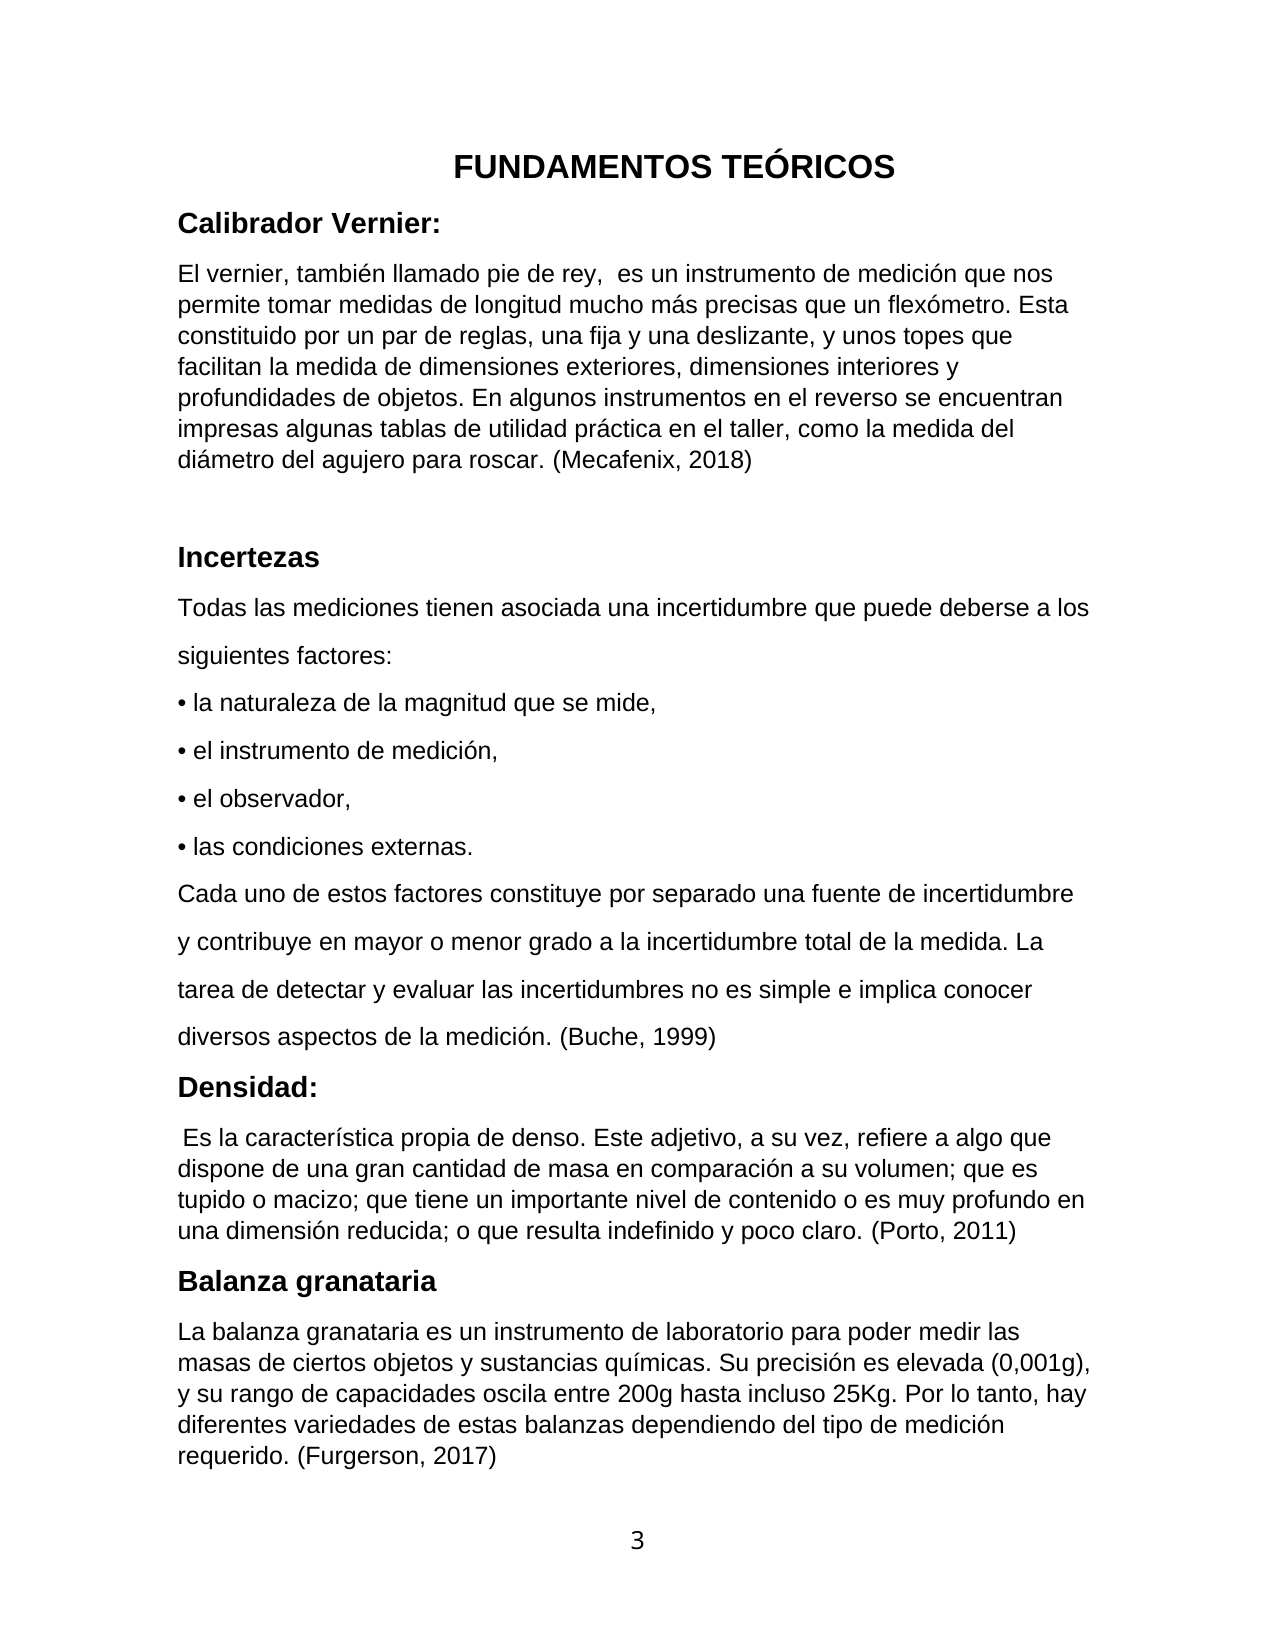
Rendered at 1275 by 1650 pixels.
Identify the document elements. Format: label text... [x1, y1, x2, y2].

text y contribuye en mayor o menor grado a la incertidumbre total de la medida. La [177, 927, 1098, 956]
text • las condiciones externas. [177, 832, 1098, 860]
text Es la característica propia de denso. Este adjetivo, a su vez, refiere a algo que dispone de una gran cantidad de masa en comparación a su volumen; que es tupido o macizo; que tiene un importante nivel de contenido o es muy profundo en una dimensión reducida; o que resulta indefinido y poco claro. [177, 1123, 1098, 1245]
text diversos aspectos de la medición. [177, 1022, 1098, 1051]
text Cada uno de estos factores constituye por separado una fuente de incertidumbre [177, 879, 1098, 908]
text tarea de detectar y evaluar las incertidumbres no es simple e implica conocer [177, 975, 1098, 1003]
text Calibrador Vernier: [177, 206, 1098, 239]
text Incertezas [177, 540, 1098, 574]
text Densidad: [177, 1070, 1098, 1104]
text Balanza granataria [177, 1264, 1098, 1297]
text Todas las mediciones tienen asociada una incertidumbre que puede deberse a los [177, 593, 1098, 622]
text El vernier, también llamado pie de rey, es un instrumento de medición que nos permite tomar medidas de longitud mucho más precisas que un flexómetro. Esta constituido por un par de reglas, una fija y una deslizante, y unos topes que facilitan la medida de dimensiones exteriores, dimensiones interiores y profundidades de objetos. En algunos instrumentos en el reverso se encuentran impresas algunas tablas de utilidad práctica en el taller, como la medida del diámetro del agujero para roscar. [177, 258, 1098, 473]
text • el instrumento de medición, [177, 736, 1098, 765]
text • la naturaleza de la magnitud que se mide, [177, 688, 1098, 717]
text FUNDAMENTOS TEÓRICOS [177, 148, 1098, 186]
text La balanza granataria es un instrumento de laboratorio para poder medir las masas de ciertos objetos y sustancias químicas. Su precisión es elevada (0,001g), y su rango de capacidades oscila entre 200g hasta incluso 25Kg. Por lo tanto, hay diferentes variedades de estas balanzas dependiendo del tipo de medición requerido. [177, 1317, 1098, 1469]
text siguientes factores: [177, 641, 1098, 669]
text • el observador, [177, 784, 1098, 813]
